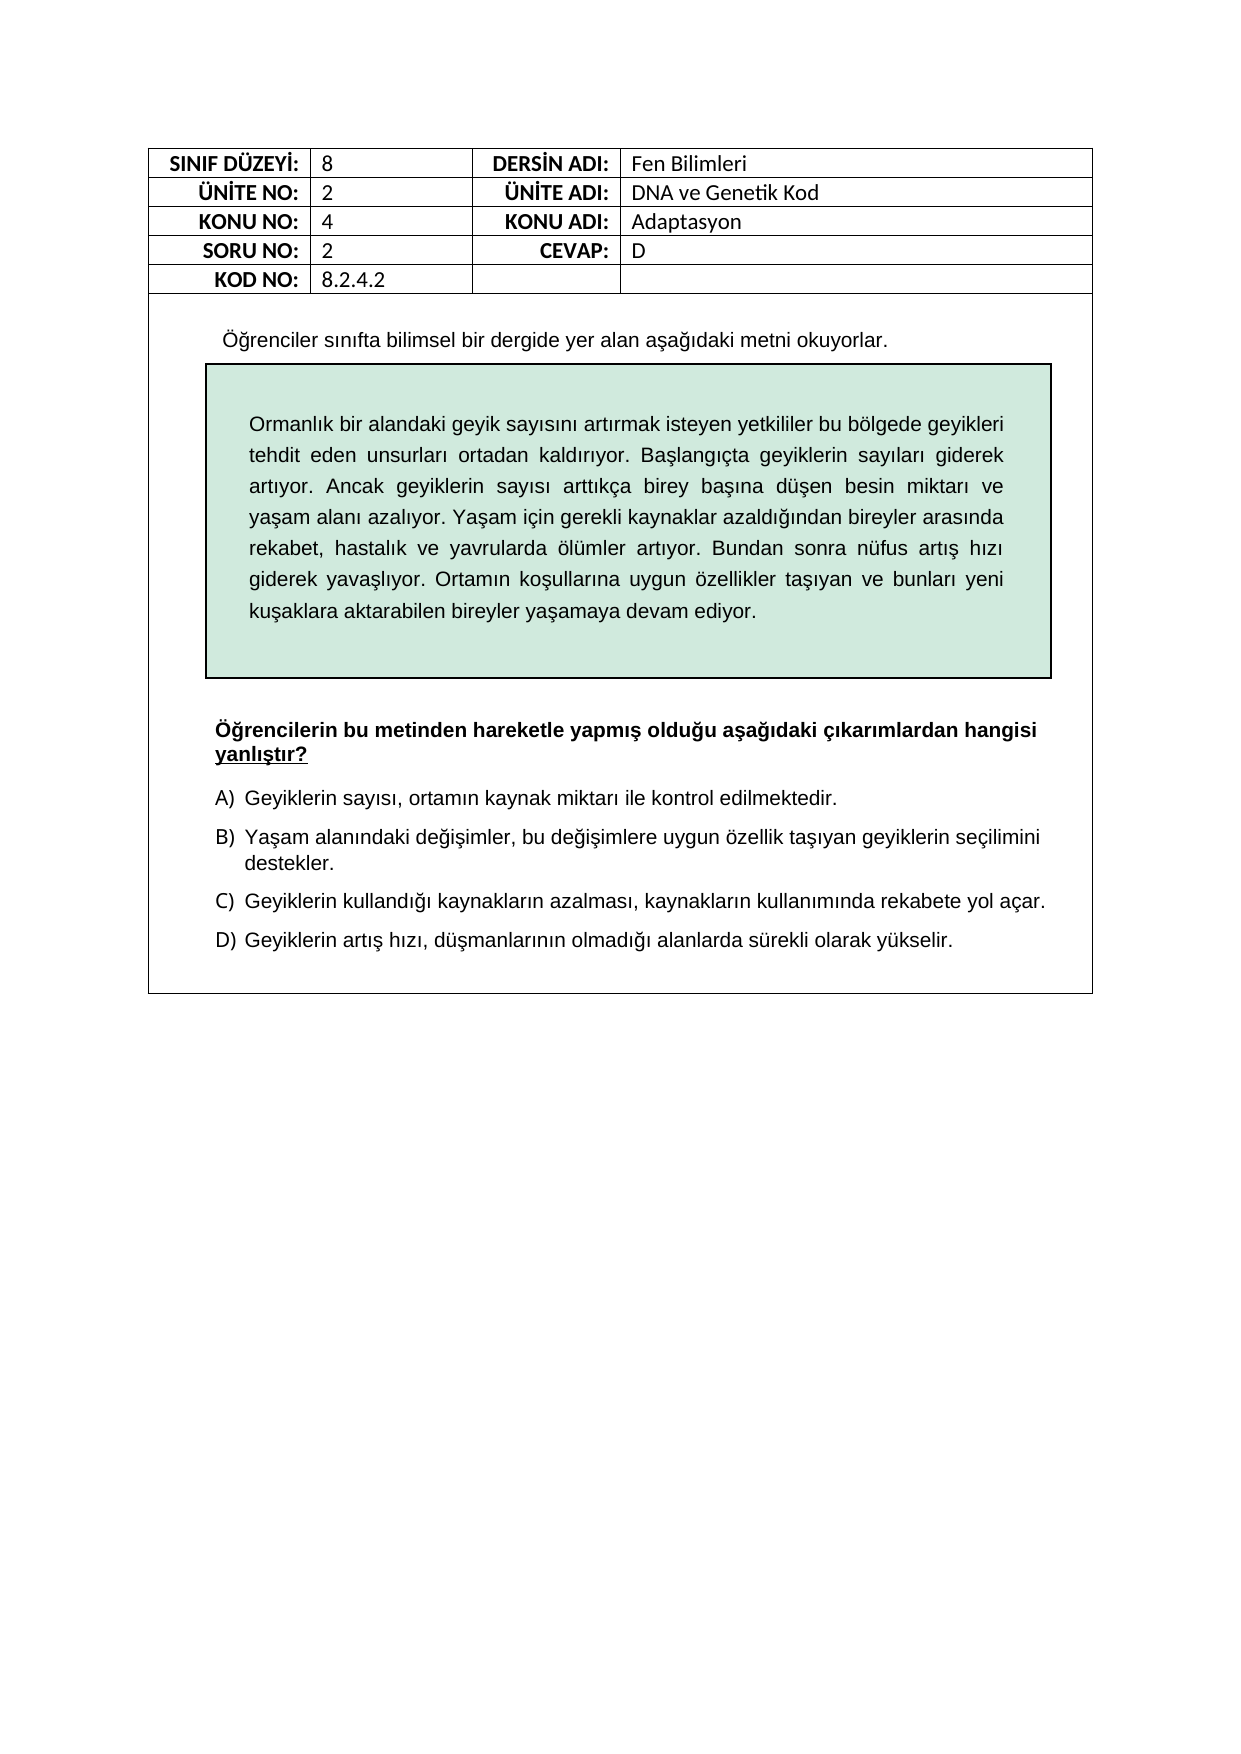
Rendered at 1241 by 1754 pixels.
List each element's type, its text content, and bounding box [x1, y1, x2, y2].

table_cell ÜNİTE ADI: [473, 178, 620, 206]
table_cell 8.2.4.2 [311, 265, 472, 293]
table_cell DNA ve Genetik Kod [621, 178, 1092, 206]
table_cell [621, 265, 1092, 293]
table_cell ÜNİTE NO: [149, 178, 310, 206]
table_header Fen Bilimleri [621, 149, 1092, 177]
table_cell KONU NO: [149, 207, 310, 235]
table_cell KOD NO: [149, 265, 310, 293]
table_cell CEVAP: [473, 236, 620, 264]
table_header 8 [311, 149, 472, 177]
table_cell SORU NO: [149, 236, 310, 264]
table_cell Adaptasyon [621, 207, 1092, 235]
table_cell KONU ADI: [473, 207, 620, 235]
table_cell Öğrenciler sınıfta bilimsel bir dergide yer alan aşağıdaki metni okuyorlar. Öğrencilerin bu metinden hareketle yapmış olduğu aşağıdaki çıkarımlardan hangisi yanlıştır? Geyiklerin sayısı, ortamın kaynak miktarı ile kontrol edilmektedir. Yaşam alanındaki değişimler, bu değişimlere uygun özellik taşıyan geyiklerin seçilimini destekler. Geyiklerin kullandığı kaynakların azalması, kaynakların kullanımında rekabete yol açar. Geyiklerin artış hızı, düşmanlarının olmadığı alanlarda sürekli olarak yükselir. [149, 294, 1092, 993]
table_cell 2 [311, 236, 472, 264]
table_header SINIF DÜZEYİ: [149, 149, 310, 177]
table_cell D [621, 236, 1092, 264]
table_cell 4 [311, 207, 472, 235]
table_cell 2 [311, 178, 472, 206]
table_header DERSİN ADI: [473, 149, 620, 177]
table_cell [473, 265, 620, 293]
